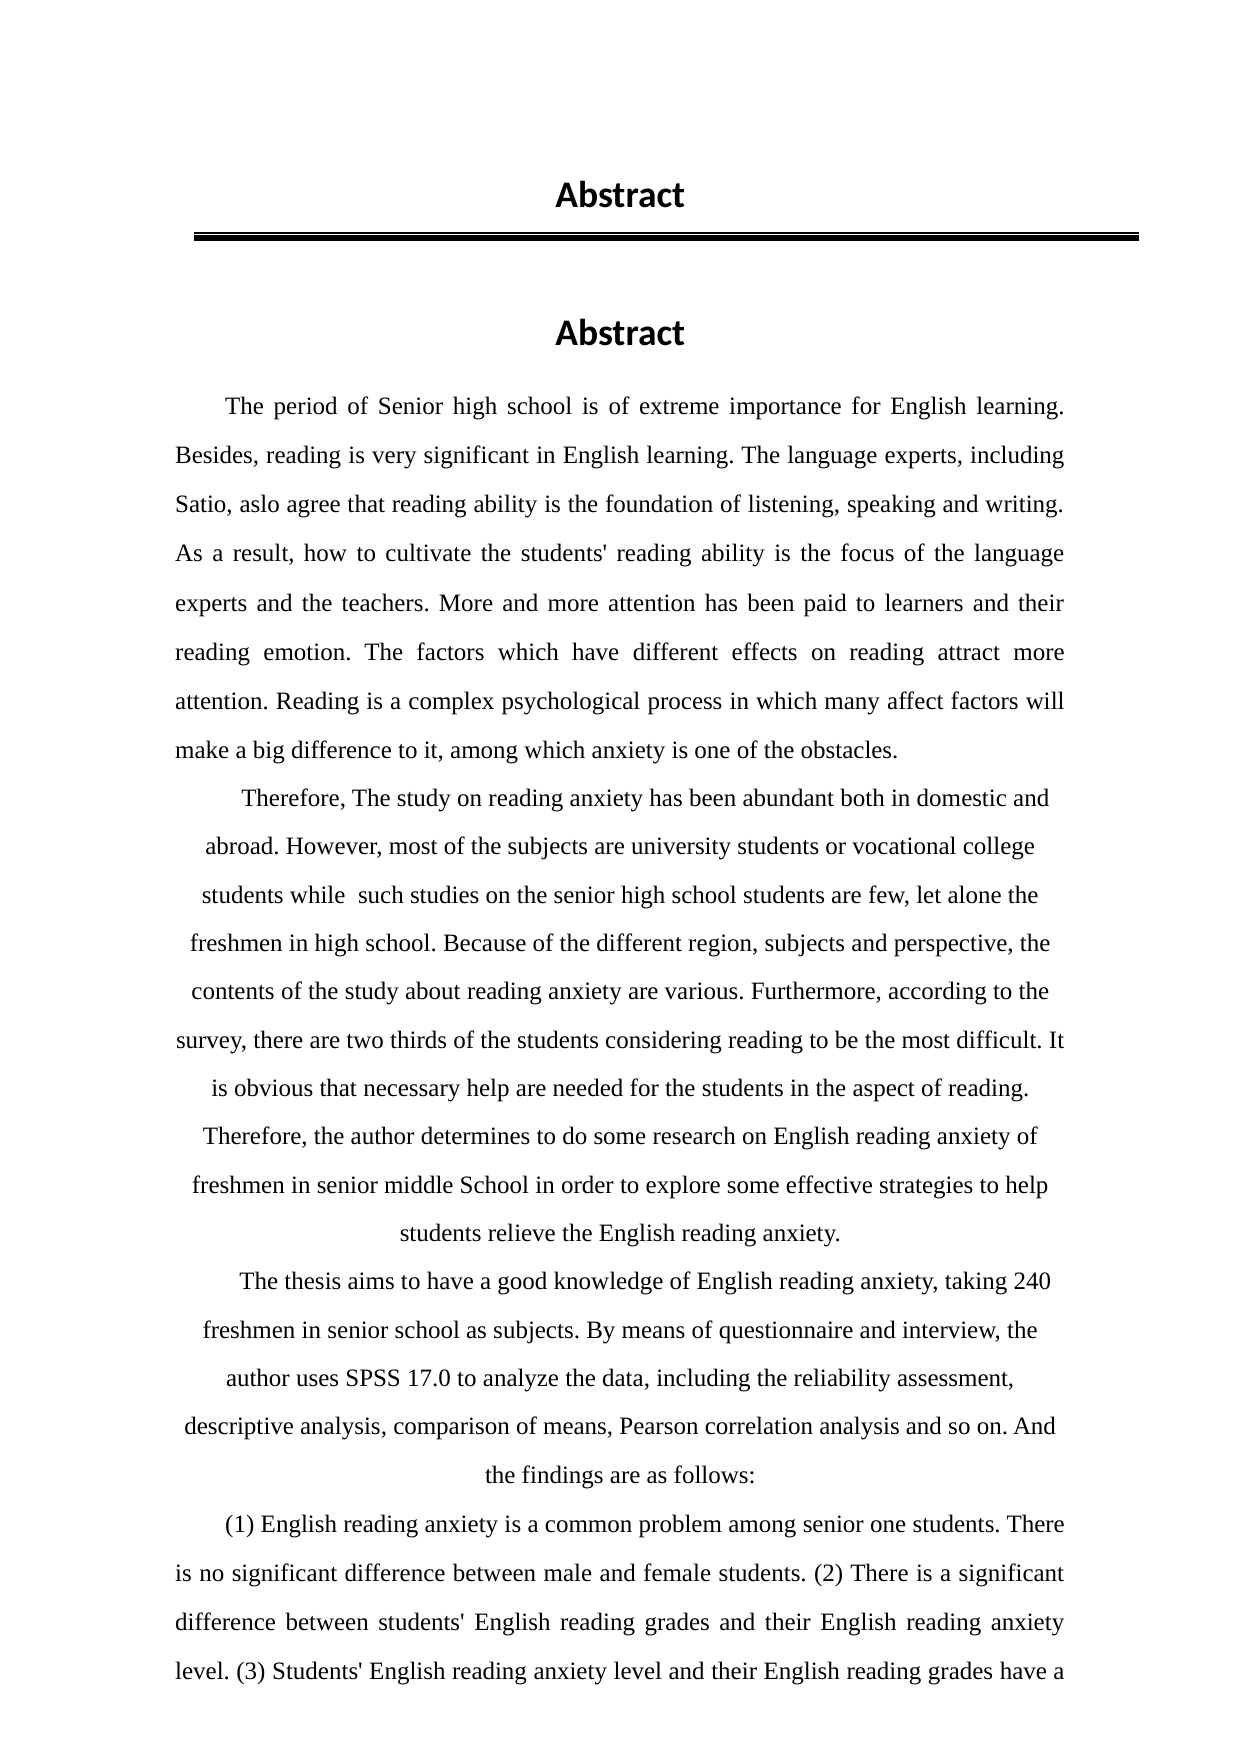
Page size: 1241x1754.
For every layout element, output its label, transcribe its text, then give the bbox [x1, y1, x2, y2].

text The thesis aims to have a good knowledge of English reading anxiety, taking 240 freshmen in senior school as subjects. By means of questionnaire and interview, the author uses SPSS 17.0 to analyze the data, including the reliability assessment, descriptive analysis, comparison of means, Pearson correlation analysis and so on. And the findings are as follows: [175, 1247, 1065, 1488]
text Therefore, The study on reading anxiety has been abundant both in domestic and abroad. However, most of the subjects are university students or vocational college students while such studies on the senior high school students are few, let alone the freshmen in high school. Because of the different region, subjects and perspective, the contents of the study about reading anxiety are various. Furthermore, according to the survey, there are two thirds of the students considering reading to be the most difficult. It is obvious that necessary help are needed for the students in the aspect of reading. Therefore, the author determines to do some research on English reading anxiety of freshmen in senior middle School in order to explore some effective strategies to help students relieve the English reading anxiety. [175, 763, 1065, 1247]
text Abstract [175, 303, 1065, 355]
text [175, 1488, 1065, 1685]
text The period of Senior high school is of extreme importance for English learning. Besides, reading is very significant in English learning. The language experts, including Satio, aslo agree that reading ability is the foundation of listening, speaking and writing. As a result, how to cultivate the students' reading ability is the focus of the language experts and the teachers. More and more attention has been paid to learners and their reading emotion. The factors which have different effects on reading attract more attention. Reading is a complex psychological process in which many affect factors will make a big difference to it, among which anxiety is one of the obstacles. [175, 371, 1065, 763]
text Abstract [175, 164, 1065, 217]
